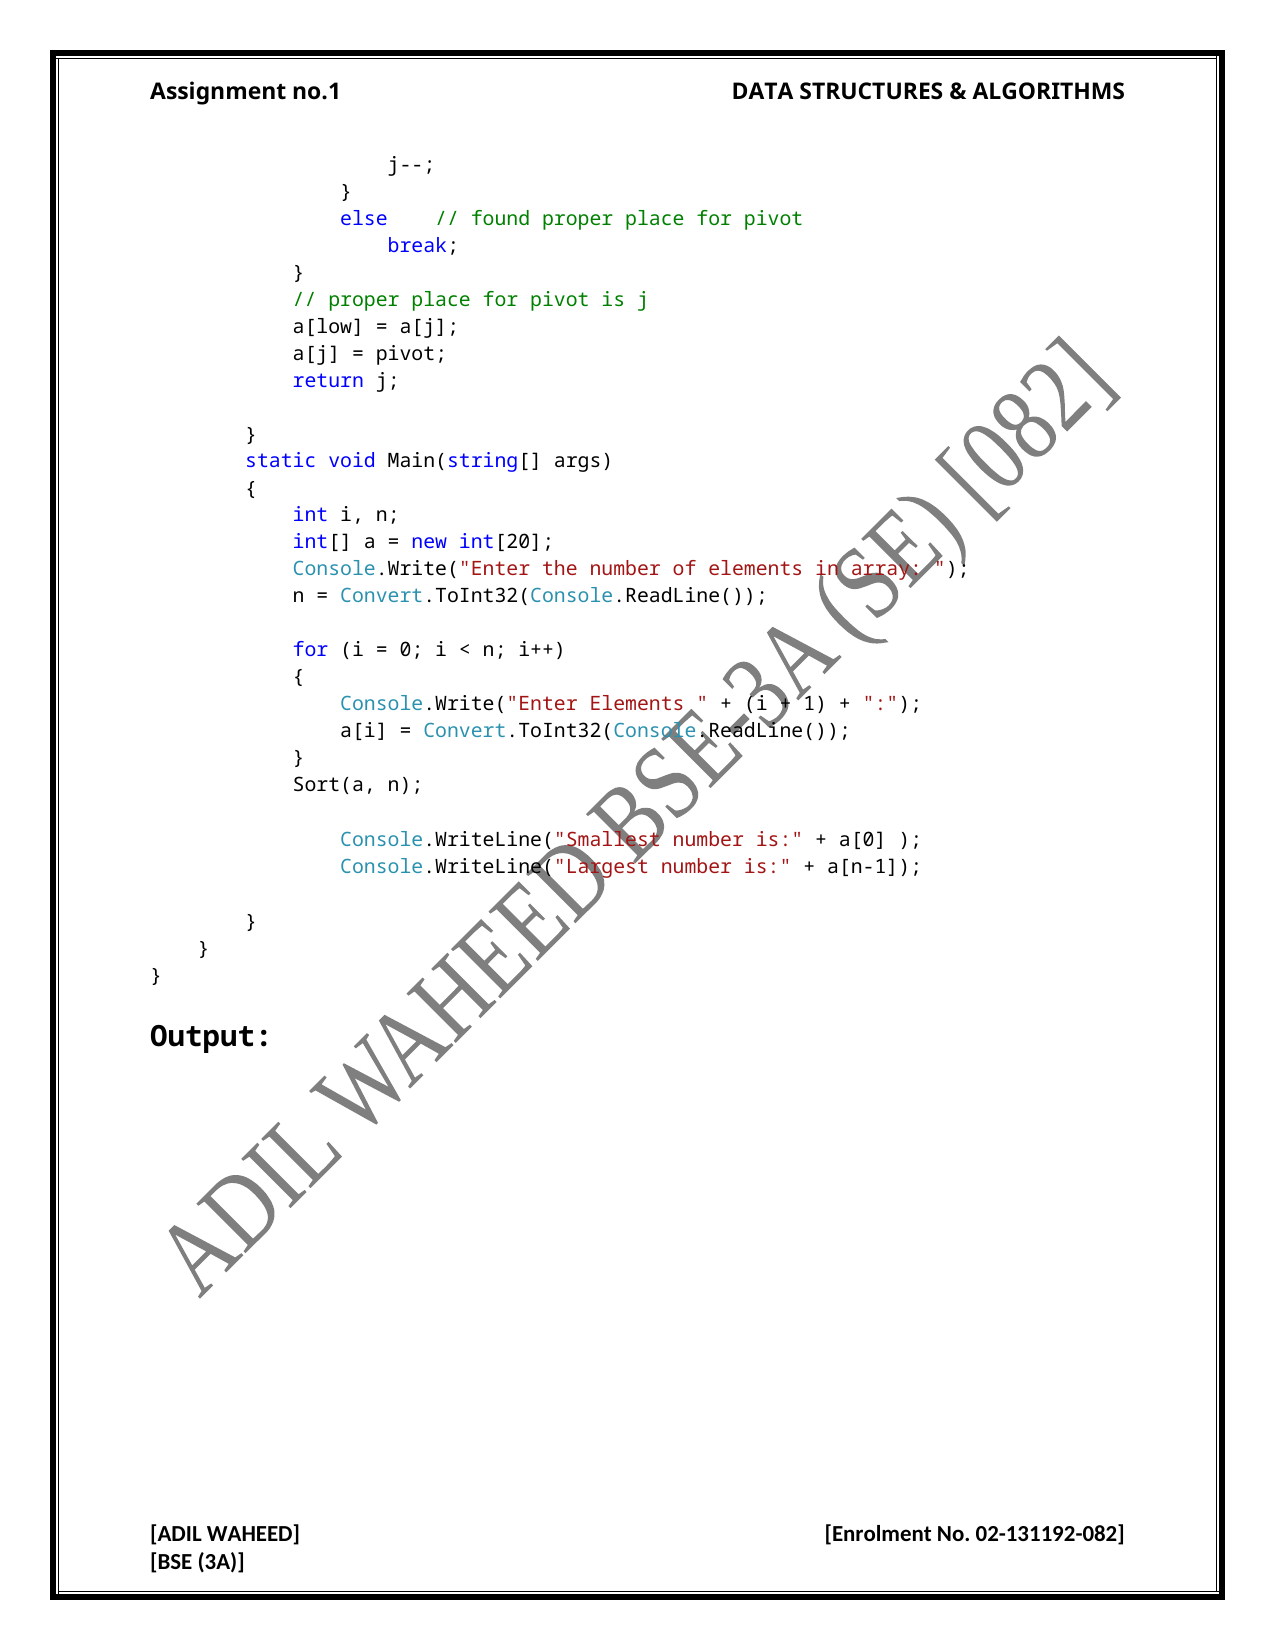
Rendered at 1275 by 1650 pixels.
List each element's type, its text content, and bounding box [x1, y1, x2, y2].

text { [150, 474, 1125, 501]
text n = Convert.ToInt32(Console.ReadLine()); [150, 582, 1125, 609]
text Console.WriteLine("Smallest number is:" + a[0] ); [150, 826, 1125, 852]
text Console.WriteLine("Largest number is:" + a[n-1]); [150, 852, 1125, 879]
text Console.Write("Enter the number of elements in array: "); [150, 555, 1125, 582]
text } [150, 961, 1125, 988]
text int i, n; [150, 501, 1125, 528]
text } [150, 177, 1125, 204]
text else // found proper place for pivot [150, 204, 1125, 231]
text { [150, 663, 1125, 689]
text a[j] = pivot; [150, 339, 1125, 366]
text j--; [150, 150, 1125, 177]
text int[] a = new int[20]; [150, 528, 1125, 555]
text } [150, 934, 1125, 961]
text a[i] = Convert.ToInt32(Console.ReadLine()); [150, 717, 1125, 743]
text } [150, 420, 1125, 447]
text } [150, 743, 1125, 771]
text Console.Write("Enter Elements " + (i + 1) + ":"); [150, 689, 1125, 717]
text // proper place for pivot is j [150, 285, 1125, 312]
text a[low] = a[j]; [150, 312, 1125, 339]
text } [150, 258, 1125, 285]
text } [150, 907, 1125, 934]
text for (i = 0; i < n; i++) [150, 636, 1125, 663]
text Output: [150, 1015, 1125, 1055]
text Sort(a, n); [150, 771, 1125, 797]
text break; [150, 231, 1125, 258]
text static void Main(string[] args) [150, 447, 1125, 474]
text return j; [150, 366, 1125, 393]
